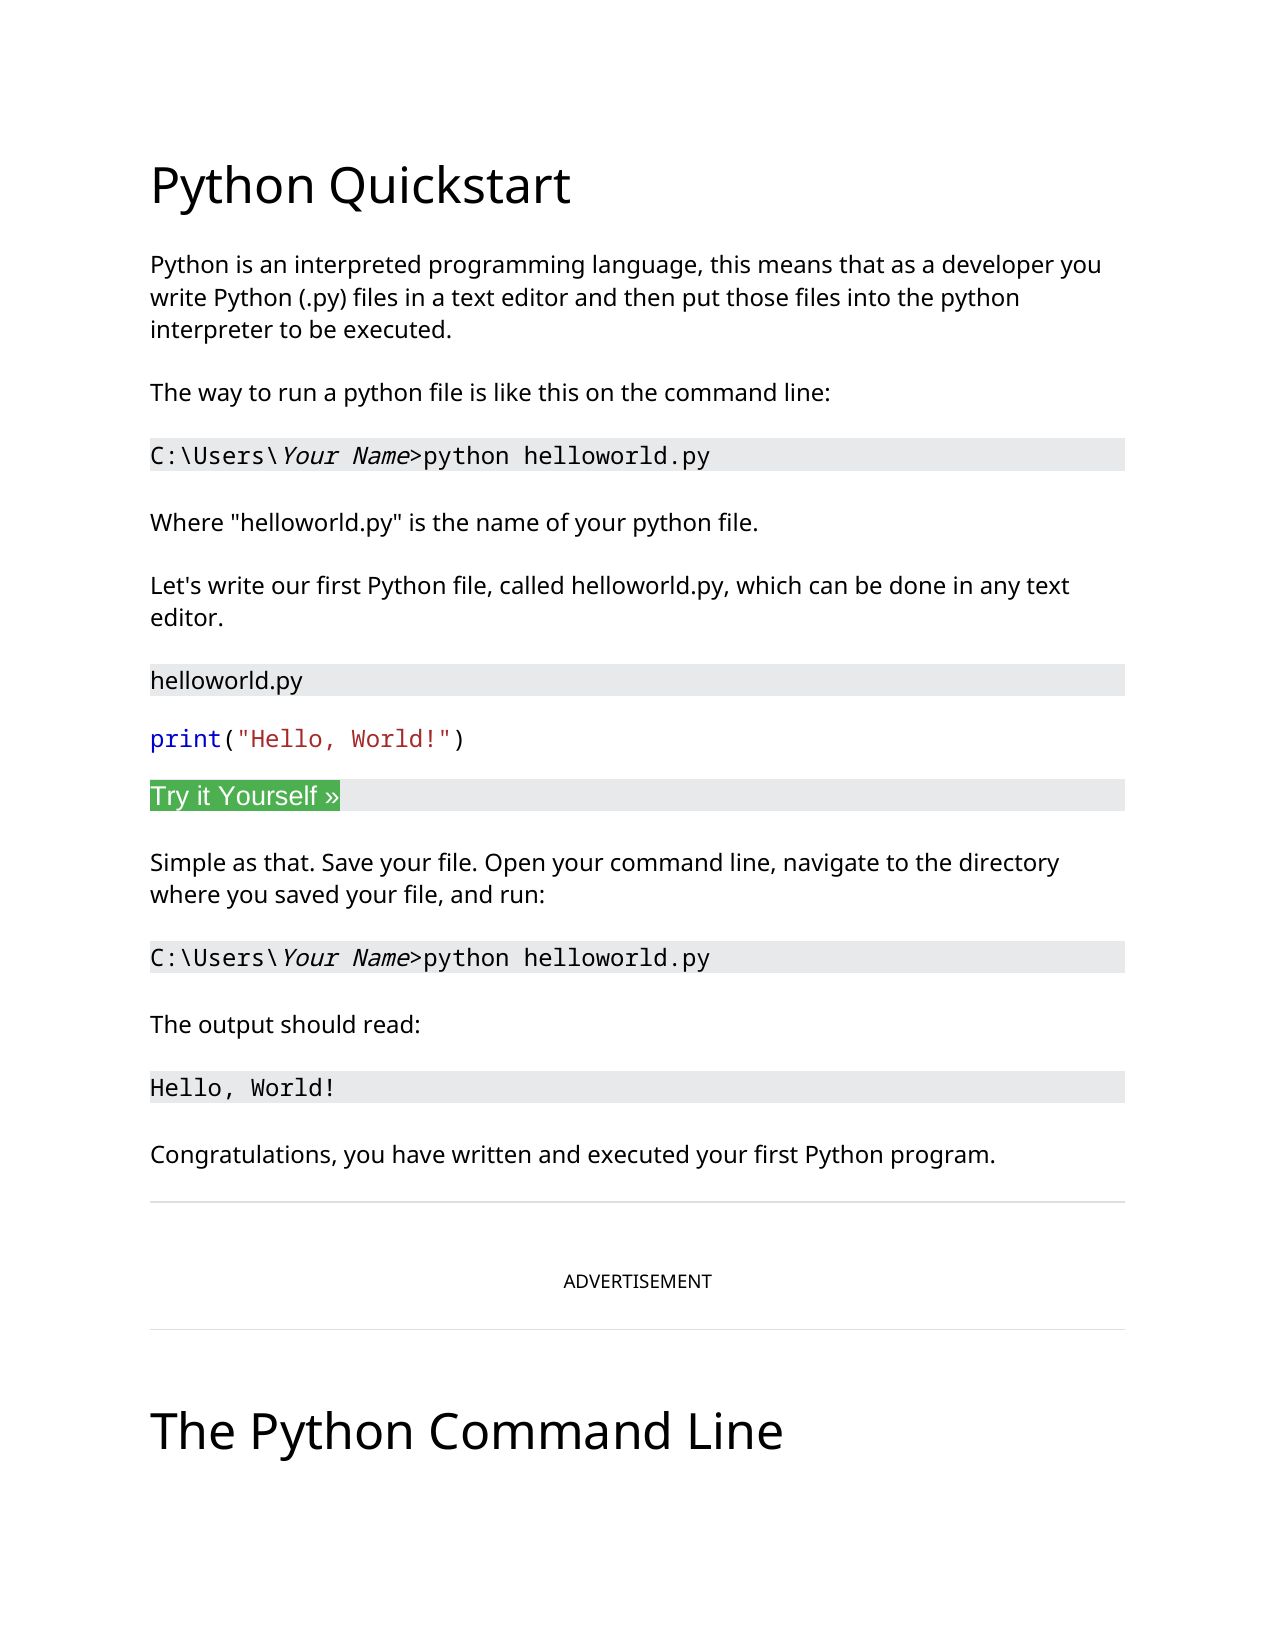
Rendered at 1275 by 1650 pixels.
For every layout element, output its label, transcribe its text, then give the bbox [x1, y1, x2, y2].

text ADVERTISEMENT [150, 1269, 1125, 1294]
text Simple as that. Save your file. Open your command line, navigate to the directory where you saved your file, and run: [150, 846, 1125, 911]
text C:\Users\Your Name>python helloworld.py [150, 438, 1125, 471]
text helloworld.py [150, 664, 1125, 696]
subtitle Python Quickstart [150, 150, 1125, 218]
text Where "helloworld.py" is the name of your python file. [150, 506, 1125, 538]
text Try it Yourself » [150, 779, 1125, 811]
text The way to run a python file is like this on the command line: [150, 376, 1125, 408]
text C:\Users\Your Name>python helloworld.py [150, 941, 1125, 973]
text Python is an interpreted programming language, this means that as a developer you write Python (.py) files in a text editor and then put those files into the python interpreter to be executed. [150, 248, 1125, 346]
text The output should read: [150, 1008, 1125, 1041]
subtitle The Python Command Line [150, 1396, 1125, 1464]
text Let's write our first Python file, called helloworld.py, which can be done in any text editor. [150, 568, 1125, 634]
text Hello, World! [150, 1071, 1125, 1103]
text print("Hello, World!") [150, 721, 1125, 754]
text Congratulations, you have written and executed your first Python program. [150, 1138, 1125, 1171]
